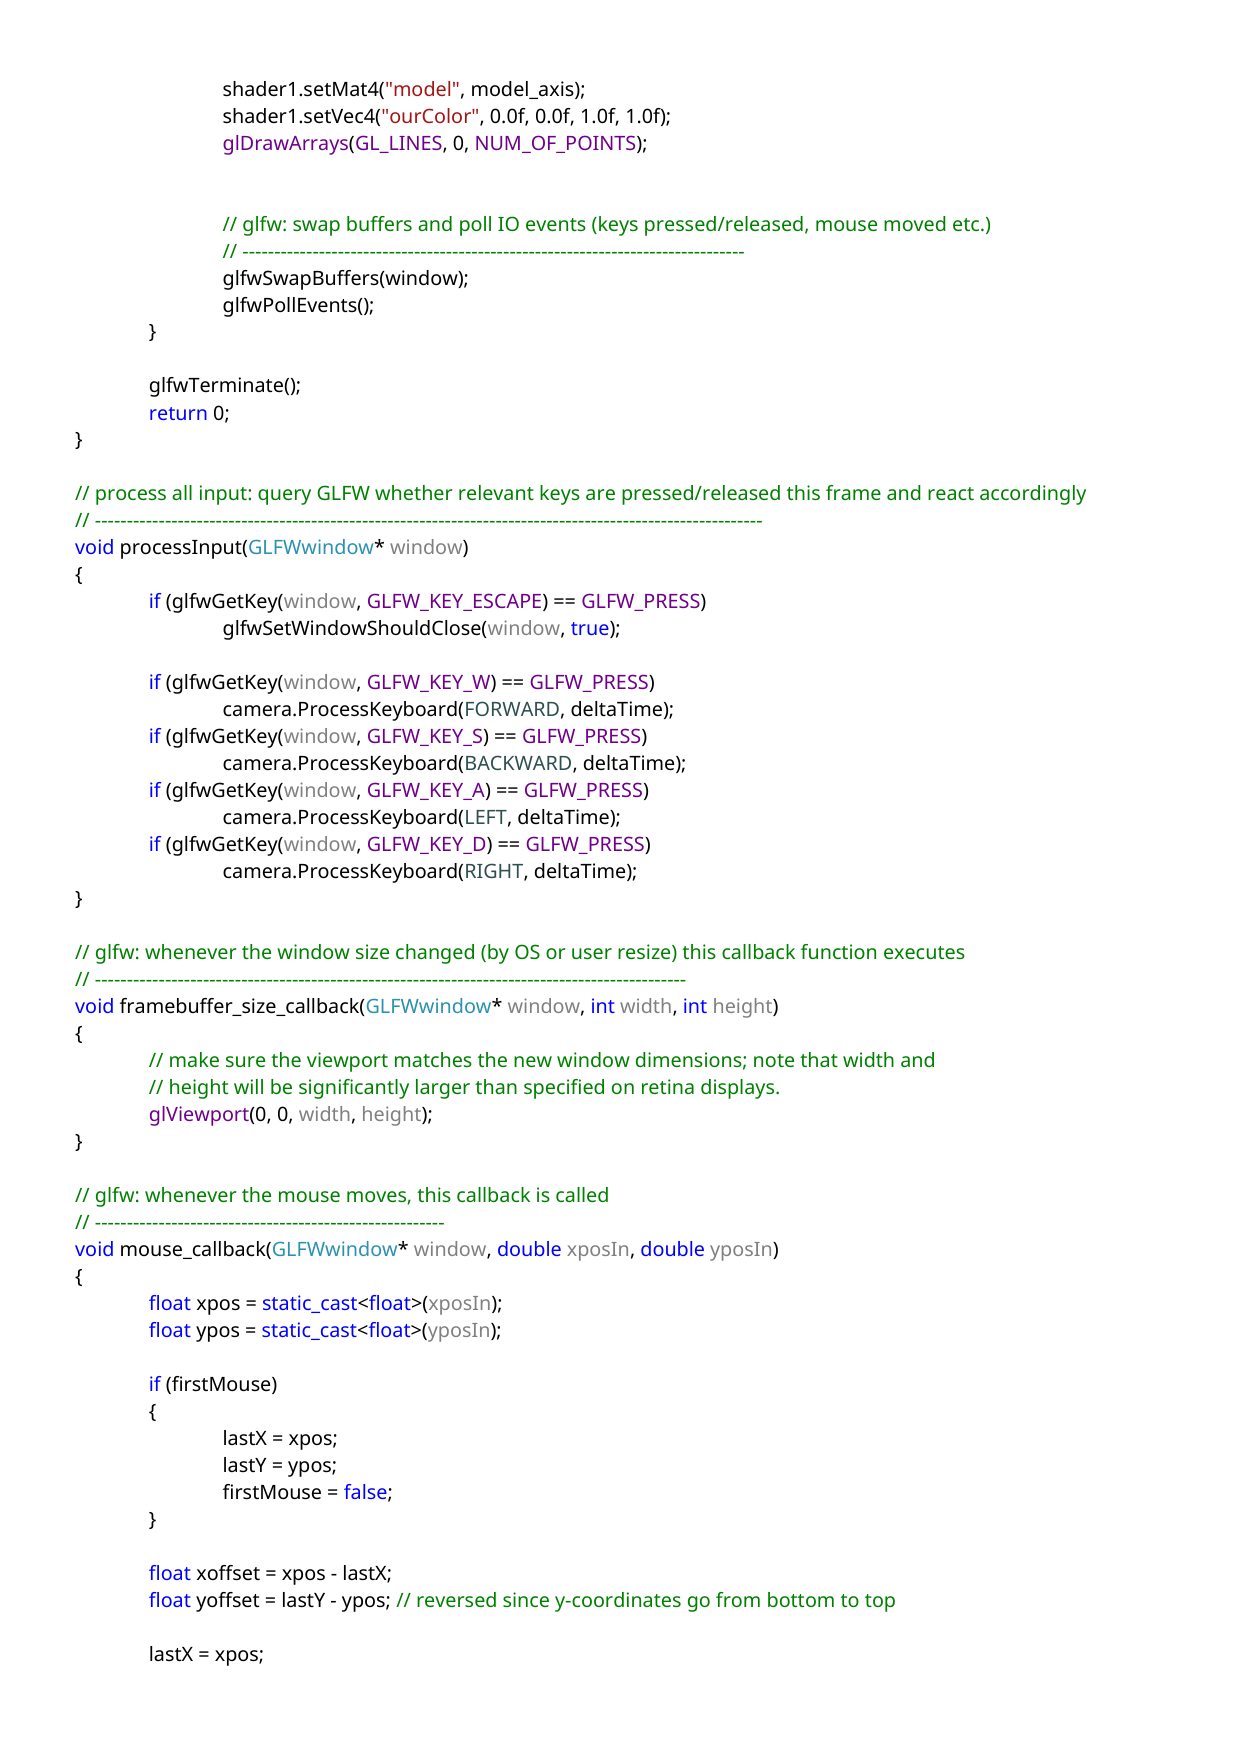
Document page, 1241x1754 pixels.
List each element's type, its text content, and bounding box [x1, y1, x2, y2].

text firstMouse = false; [75, 1478, 1165, 1505]
text } [75, 1505, 1165, 1532]
text if (firstMouse) [75, 1370, 1165, 1397]
text if (glfwGetKey(window, GLFW_KEY_S) == GLFW_PRESS) [75, 722, 1165, 749]
text if (glfwGetKey(window, GLFW_KEY_D) == GLFW_PRESS) [75, 830, 1165, 857]
text glViewport(0, 0, width, height); [75, 1100, 1165, 1127]
text } [75, 318, 1165, 345]
text lastY = ypos; [75, 1451, 1165, 1478]
text return 0; [75, 399, 1165, 426]
text // glfw: whenever the window size changed (by OS or user resize) this callback function executes [75, 938, 1165, 965]
text } [75, 884, 1165, 911]
text camera.ProcessKeyboard(FORWARD, deltaTime); [75, 696, 1165, 722]
text { [75, 561, 1165, 588]
text } [75, 426, 1165, 453]
text camera.ProcessKeyboard(LEFT, deltaTime); [75, 803, 1165, 830]
text { [75, 1262, 1165, 1289]
text // height will be significantly larger than specified on retina displays. [75, 1073, 1165, 1100]
text // glfw: swap buffers and poll IO events (keys pressed/released, mouse moved etc.) [75, 210, 1165, 237]
text // --------------------------------------------------------------------------------------------- [75, 965, 1165, 992]
text lastX = xpos; [75, 1640, 1165, 1667]
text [75, 129, 1165, 156]
text // process all input: query GLFW whether relevant keys are pressed/released this frame and react accordingly [75, 480, 1165, 507]
text shader1.setVec4("ourColor", 0.0f, 0.0f, 1.0f, 1.0f); [75, 102, 1165, 129]
text glfwSetWindowShouldClose(window, true); [75, 614, 1165, 642]
text } [75, 1127, 1165, 1154]
text float xpos = static_cast<float>(xposIn); [75, 1289, 1165, 1316]
text float xoffset = xpos - lastX; [75, 1559, 1165, 1586]
text shader1.setMat4("model", model_axis); [75, 75, 1165, 102]
text // ------------------------------------------------------- [75, 1208, 1165, 1235]
text if (glfwGetKey(window, GLFW_KEY_W) == GLFW_PRESS) [75, 668, 1165, 696]
text camera.ProcessKeyboard(RIGHT, deltaTime); [75, 857, 1165, 884]
text float ypos = static_cast<float>(yposIn); [75, 1316, 1165, 1343]
text glfwSwapBuffers(window); [75, 264, 1165, 291]
text float yoffset = lastY - ypos; // reversed since y-coordinates go from bottom to top [75, 1586, 1165, 1613]
text camera.ProcessKeyboard(BACKWARD, deltaTime); [75, 749, 1165, 776]
text void mouse_callback(GLFWwindow* window, double xposIn, double yposIn) [75, 1235, 1165, 1262]
text void processInput(GLFWwindow* window) [75, 534, 1165, 561]
text void framebuffer_size_callback(GLFWwindow* window, int width, int height) [75, 992, 1165, 1019]
text { [75, 1019, 1165, 1046]
text { [75, 1397, 1165, 1424]
text // make sure the viewport matches the new window dimensions; note that width and [75, 1046, 1165, 1073]
text // --------------------------------------------------------------------------------------------------------- [75, 507, 1165, 534]
text // glfw: whenever the mouse moves, this callback is called [75, 1181, 1165, 1208]
text if (glfwGetKey(window, GLFW_KEY_ESCAPE) == GLFW_PRESS) [75, 588, 1165, 614]
text glfwPollEvents(); [75, 291, 1165, 318]
text if (glfwGetKey(window, GLFW_KEY_A) == GLFW_PRESS) [75, 776, 1165, 803]
text lastX = xpos; [75, 1424, 1165, 1451]
text // ------------------------------------------------------------------------------- [75, 237, 1165, 264]
text glfwTerminate(); [75, 372, 1165, 399]
